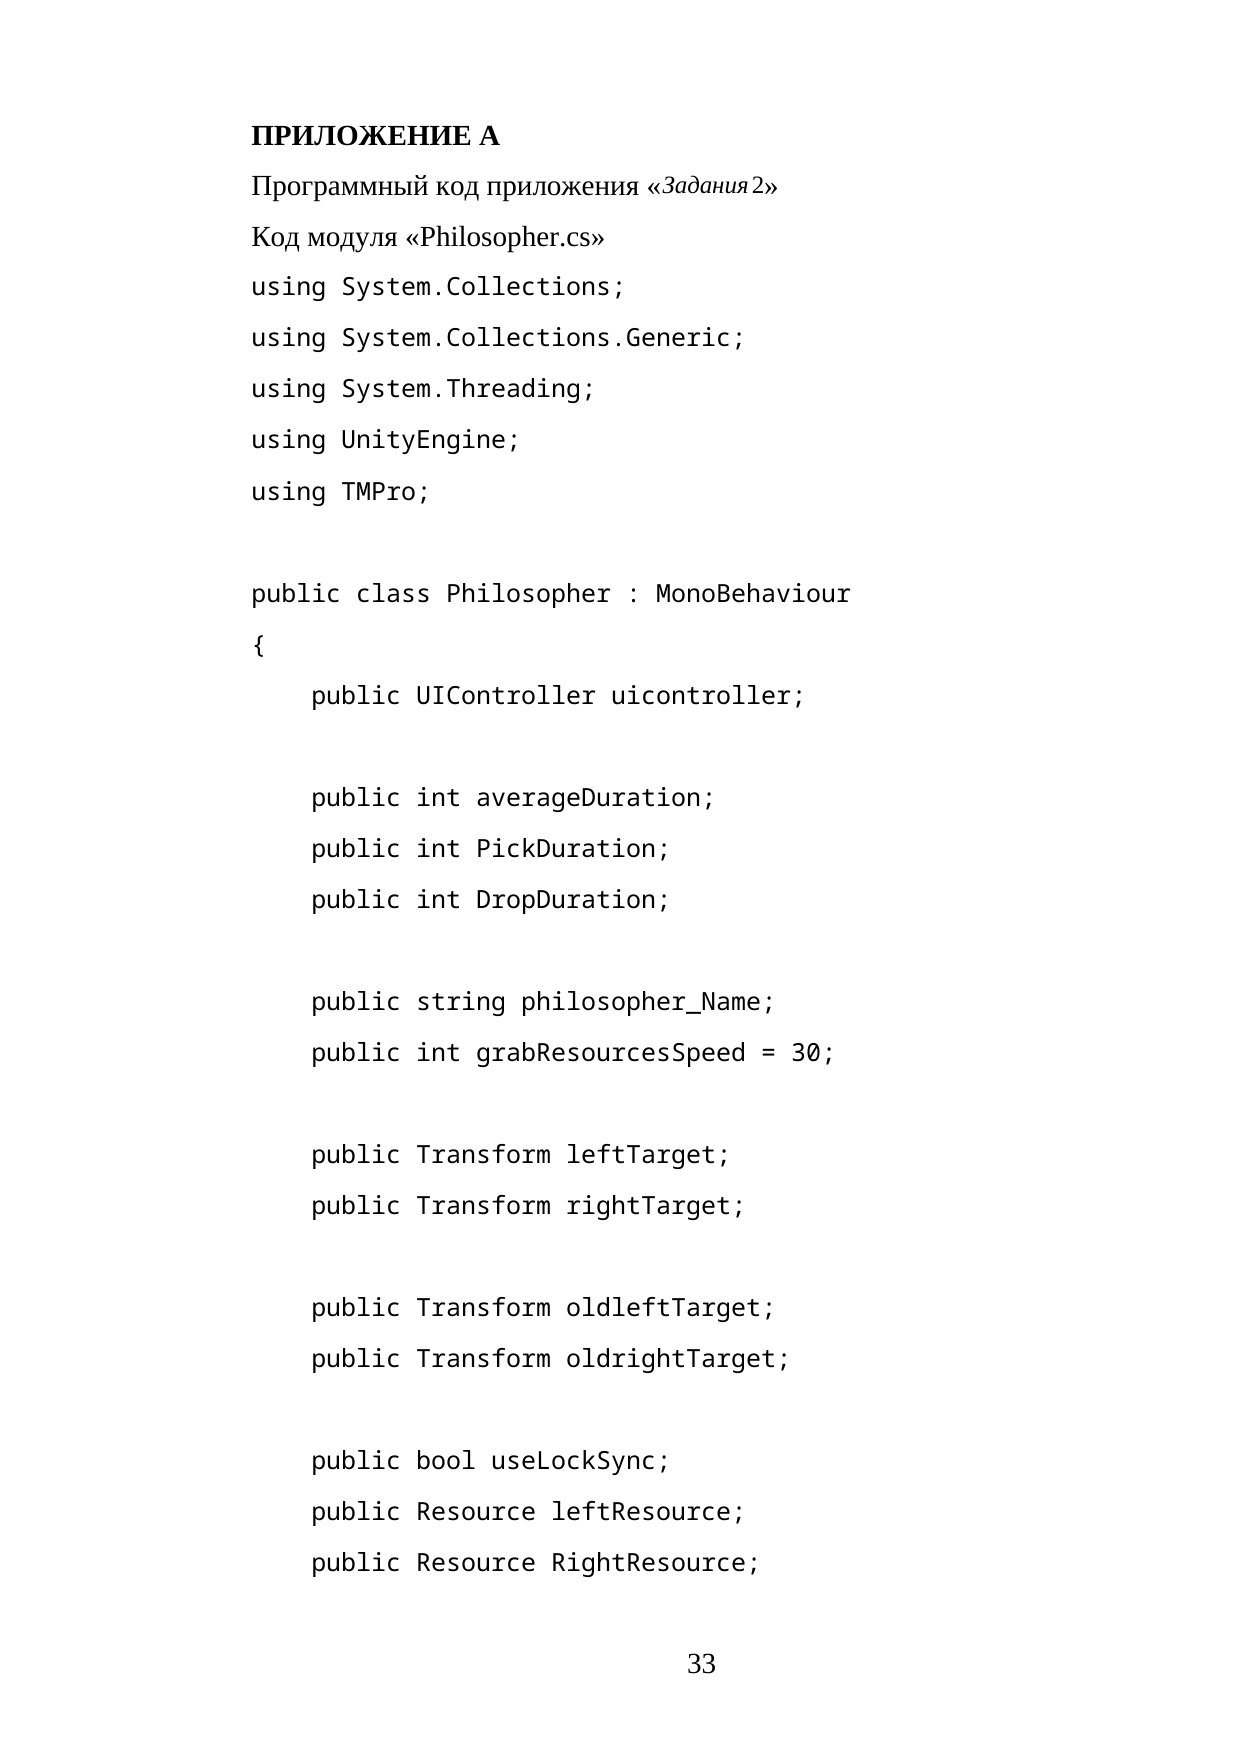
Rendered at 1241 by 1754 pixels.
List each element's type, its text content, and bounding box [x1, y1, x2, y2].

text using TMPro; [177, 473, 1152, 507]
text using System.Collections; [177, 269, 1152, 303]
text public string philosopher_Name; [177, 984, 1152, 1018]
text public Transform oldrightTarget; [177, 1341, 1152, 1375]
text using UnityEngine; [177, 422, 1152, 456]
text { [177, 626, 1152, 660]
text using System.Threading; [177, 371, 1152, 405]
text public Resource leftResource; [177, 1494, 1152, 1528]
text public Transform leftTarget; [177, 1137, 1152, 1171]
text public int DropDuration; [177, 882, 1152, 916]
subtitle ПРИЛОЖЕНИЕ А [177, 118, 1152, 152]
text public Transform rightTarget; [177, 1188, 1152, 1222]
text public int PickDuration; [177, 831, 1152, 864]
text public int averageDuration; [177, 779, 1152, 813]
text public bool useLockSync; [177, 1443, 1152, 1477]
text using System.Collections.Generic; [177, 320, 1152, 354]
text public Transform oldleftTarget; [177, 1290, 1152, 1324]
text public class Philosopher : MonoBehaviour [177, 575, 1152, 609]
text Код модуля «Philosopher.cs» [177, 219, 1152, 252]
text Программный код приложения «» [177, 168, 1152, 202]
text public Resource RightResource; [177, 1545, 1152, 1579]
text public UIController uicontroller; [177, 677, 1152, 711]
text public int grabResourcesSpeed = 30; [177, 1035, 1152, 1069]
